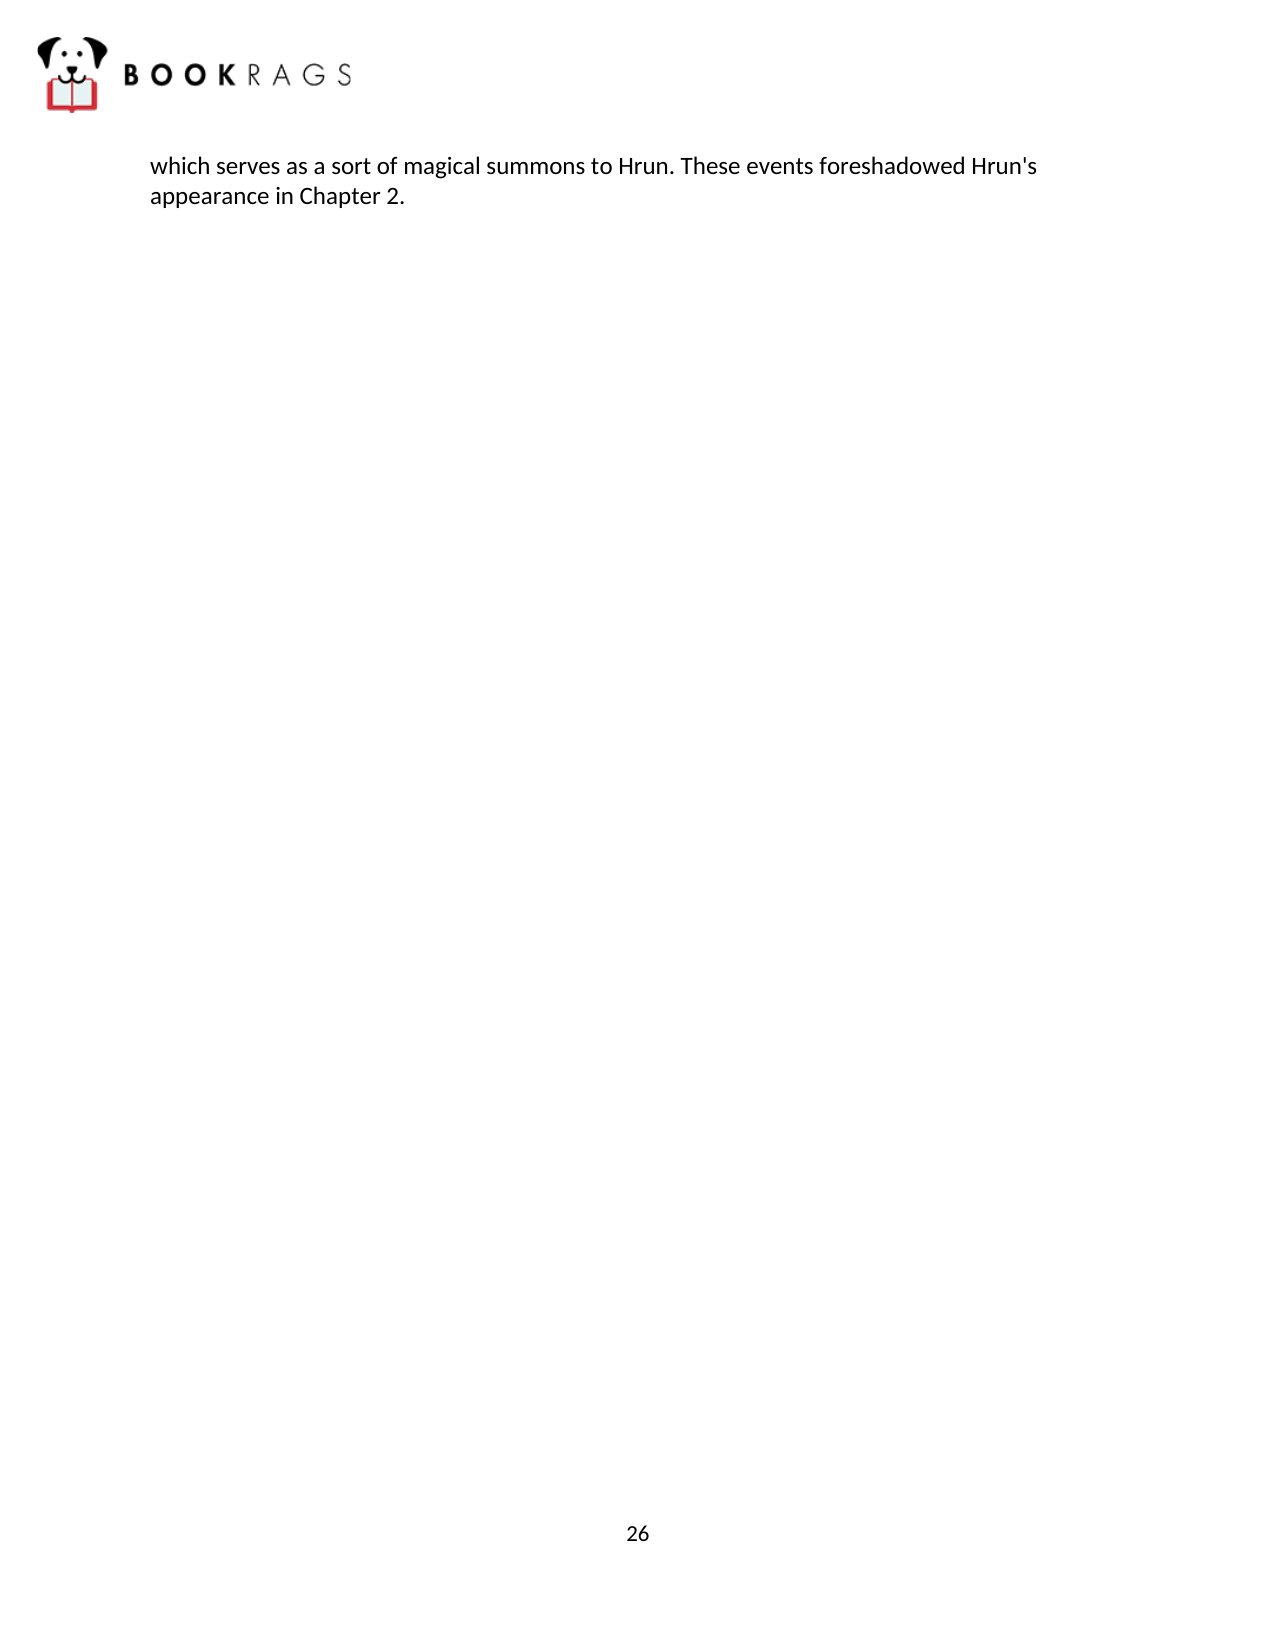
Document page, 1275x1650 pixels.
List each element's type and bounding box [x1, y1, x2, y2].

text [150, 150, 1125, 211]
picture [37, 37, 351, 113]
